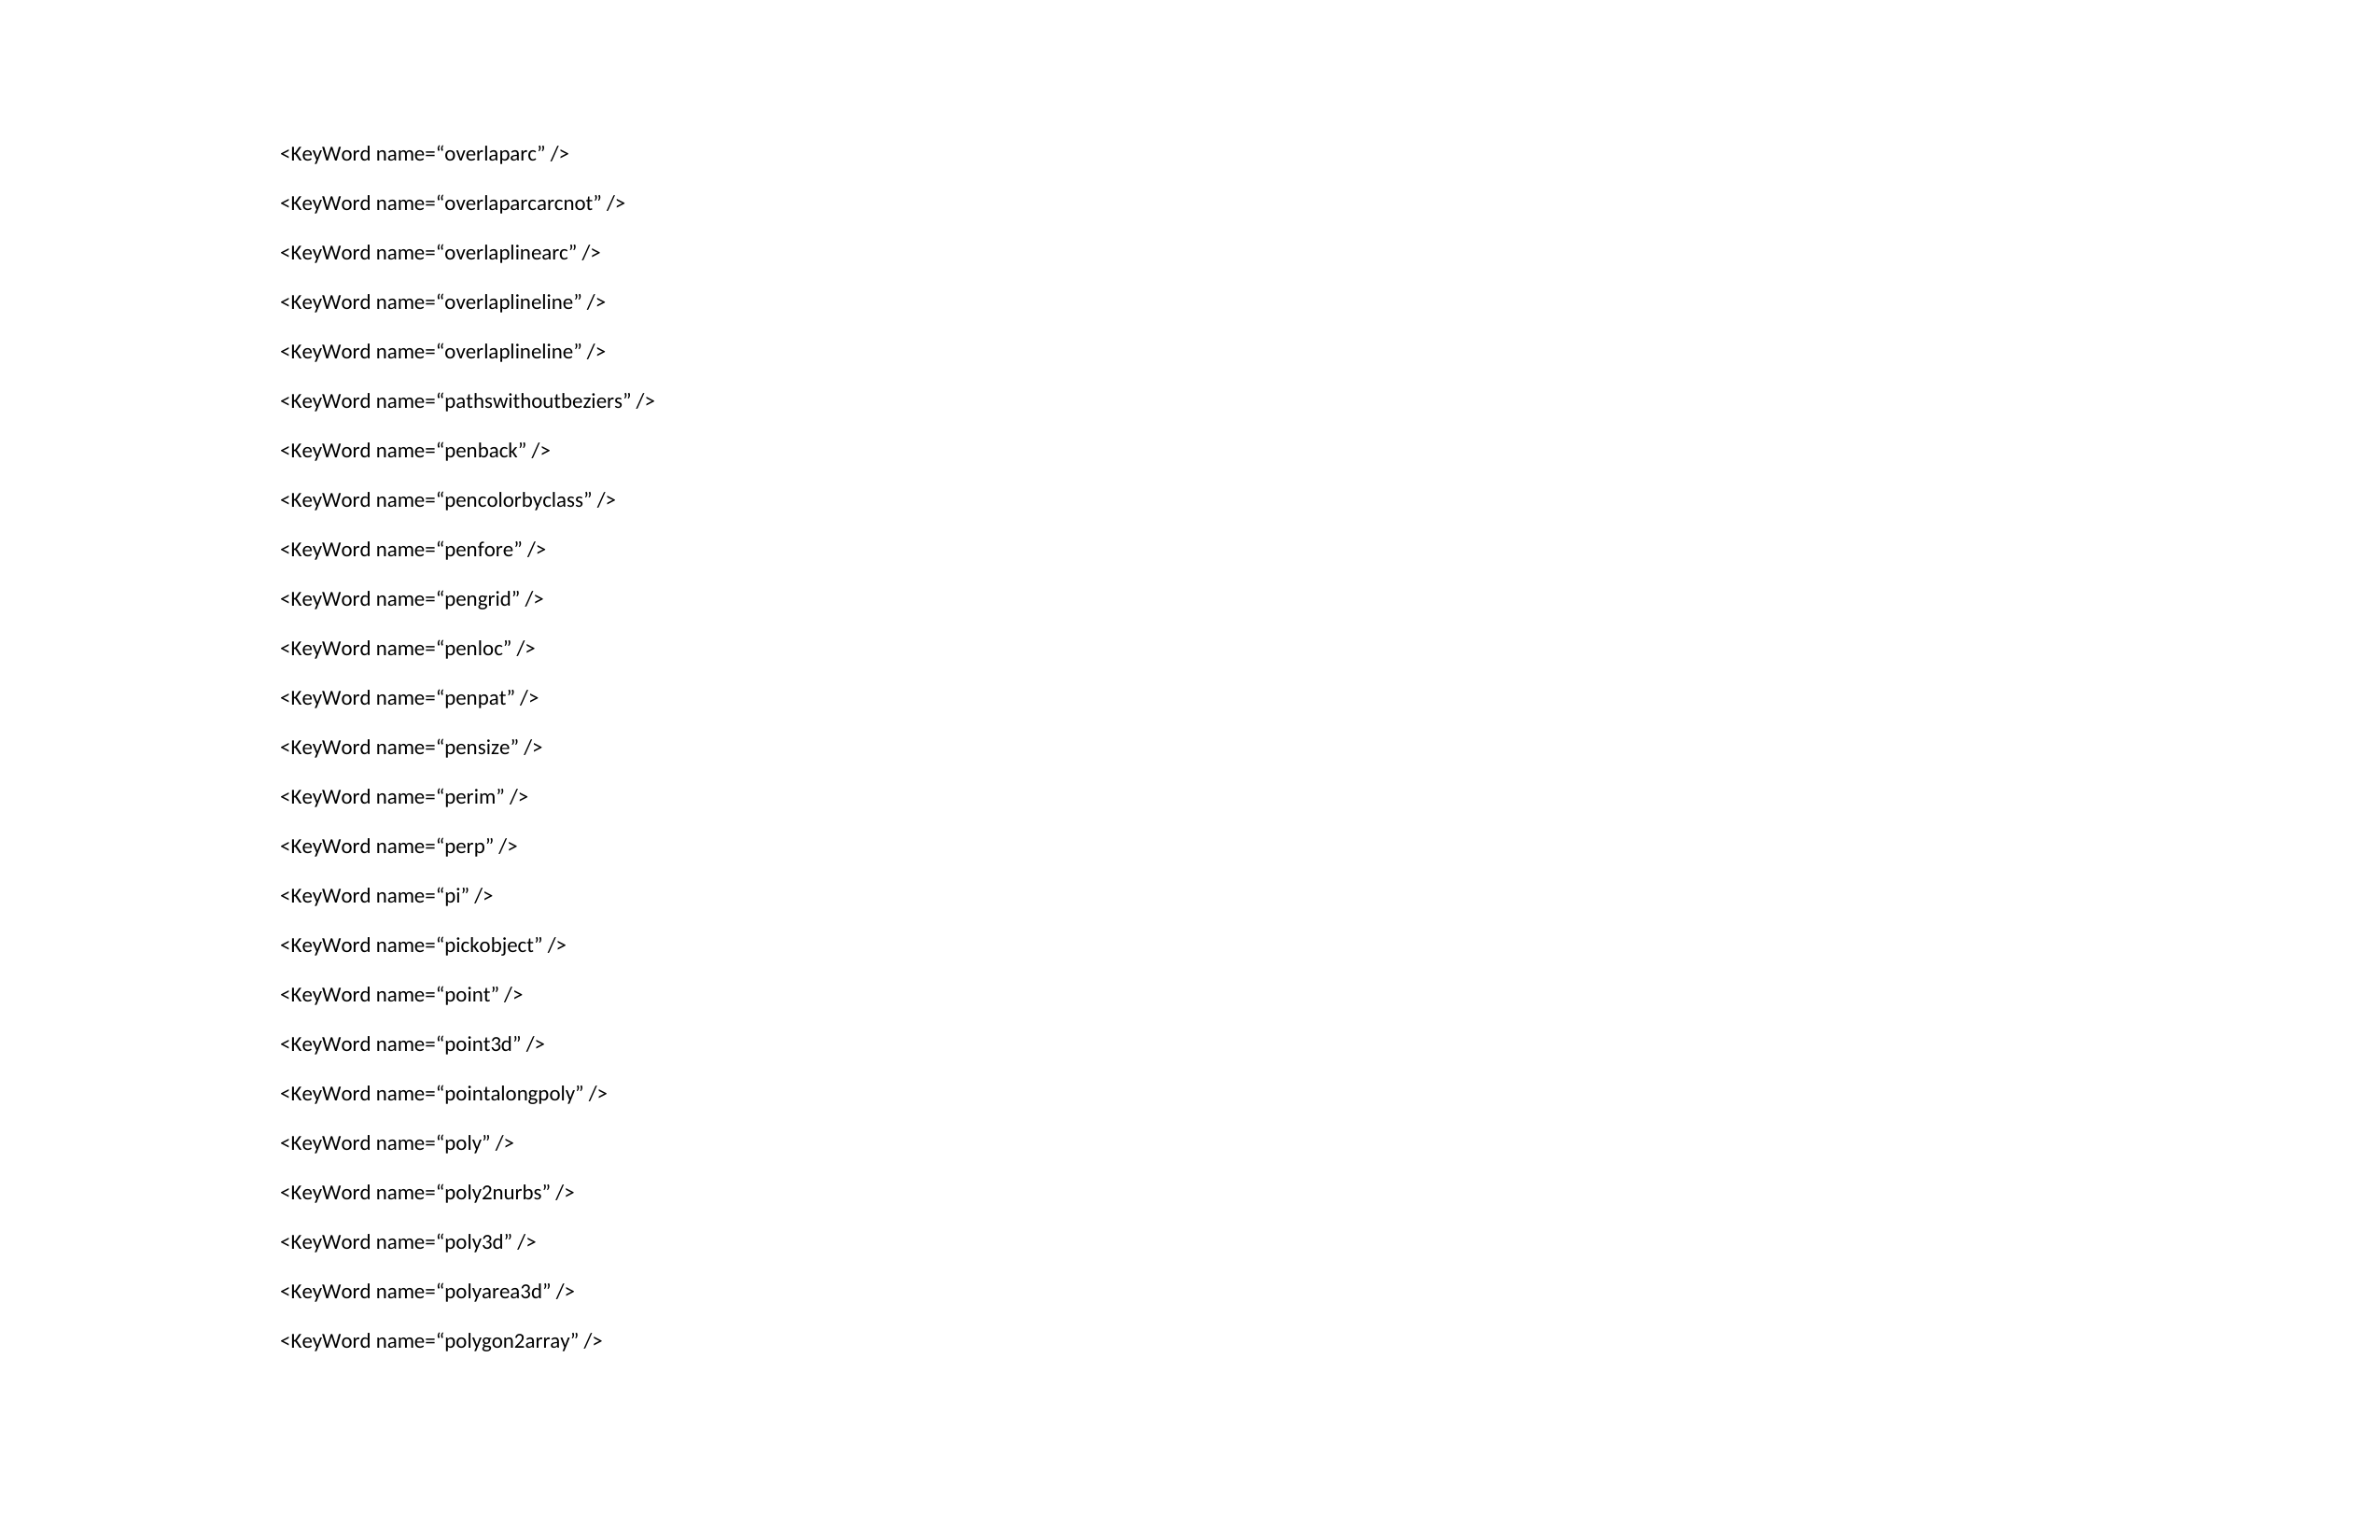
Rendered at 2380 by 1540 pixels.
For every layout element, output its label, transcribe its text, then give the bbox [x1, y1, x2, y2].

text <KeyWord name=“pencolorbyclass” /> [140, 486, 2240, 512]
text <KeyWord name=“pathswithoutbeziers” /> [140, 387, 2240, 413]
text <KeyWord name=“pensize” /> [140, 734, 2240, 760]
text <KeyWord name=“perim” /> [140, 783, 2240, 809]
text <KeyWord name=“poly3d” /> [140, 1228, 2240, 1254]
text <KeyWord name=“point3d” /> [140, 1030, 2240, 1057]
text <KeyWord name=“pickobject” /> [140, 931, 2240, 958]
text <KeyWord name=“overlaparcarcnot” /> [140, 189, 2240, 216]
text <KeyWord name=“pi” /> [140, 882, 2240, 908]
text <KeyWord name=“overlaplineline” /> [140, 288, 2240, 315]
text <KeyWord name=“poly” /> [140, 1129, 2240, 1155]
text <KeyWord name=“poly2nurbs” /> [140, 1179, 2240, 1205]
text <KeyWord name=“overlaplinearc” /> [140, 239, 2240, 265]
text <KeyWord name=“polygon2array” /> [140, 1327, 2240, 1354]
text <KeyWord name=“overlaparc” /> [140, 140, 2240, 166]
text <KeyWord name=“perp” /> [140, 833, 2240, 859]
text <KeyWord name=“polyarea3d” /> [140, 1278, 2240, 1304]
text <KeyWord name=“penloc” /> [140, 635, 2240, 661]
text <KeyWord name=“penback” /> [140, 437, 2240, 463]
text <KeyWord name=“penpat” /> [140, 684, 2240, 710]
text <KeyWord name=“pengrid” /> [140, 585, 2240, 611]
text <KeyWord name=“penfore” /> [140, 536, 2240, 562]
text <KeyWord name=“pointalongpoly” /> [140, 1080, 2240, 1106]
text <KeyWord name=“overlaplineline” /> [140, 338, 2240, 364]
text <KeyWord name=“point” /> [140, 981, 2240, 1007]
